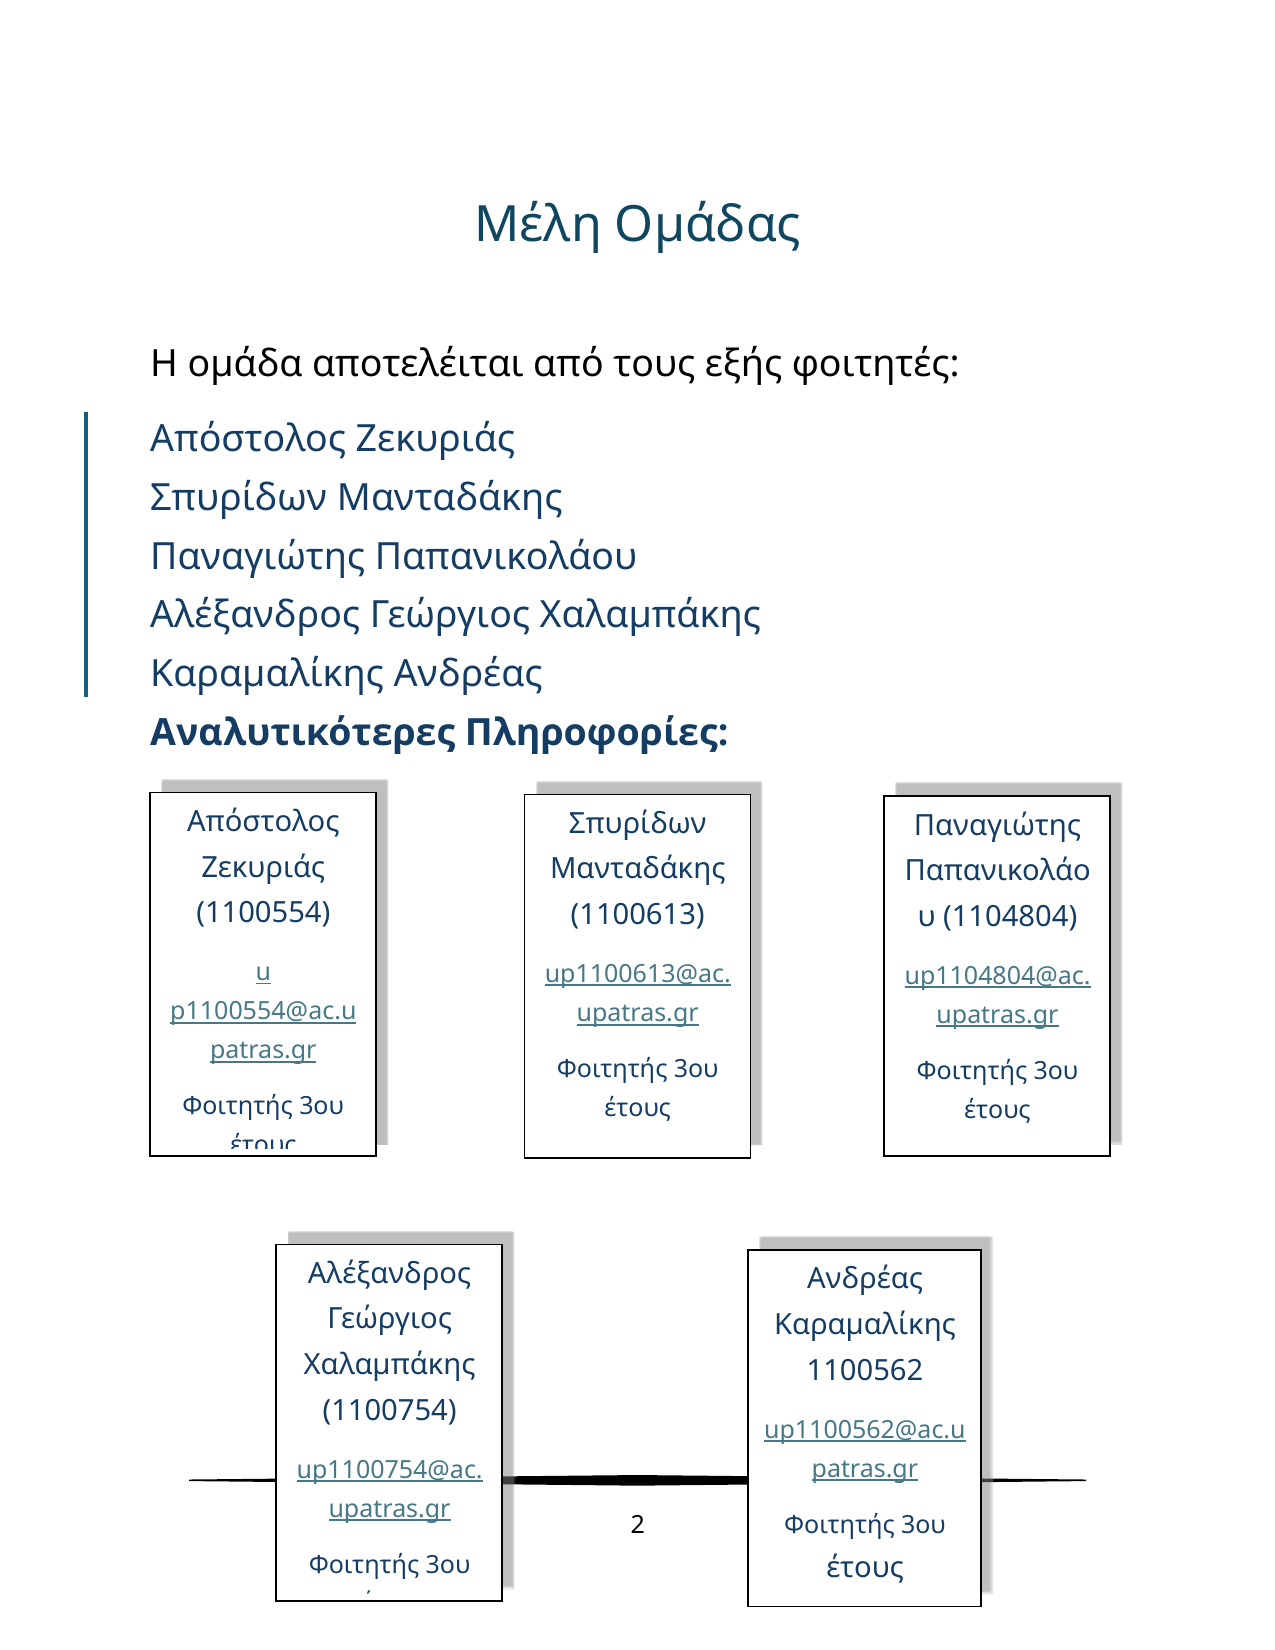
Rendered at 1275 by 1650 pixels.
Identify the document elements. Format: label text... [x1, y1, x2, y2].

text Απόστολος Ζεκυριάς [88, 412, 1125, 463]
text Αλέξανδρος Γεώργιος Χαλαμπάκης [88, 588, 1125, 639]
text Σπυρίδων Μανταδάκης [88, 470, 1125, 521]
text Αναλυτικότερες Πληροφορίες: [150, 705, 1125, 756]
text Καραμαλίκης Ανδρέας [88, 646, 1125, 697]
subtitle Μέλη Ομάδας [150, 187, 1125, 256]
text Η ομάδα αποτελέιται από τους εξής φοιτητές: [150, 336, 1125, 387]
text Παναγιώτης Παπανικολάου [88, 529, 1125, 580]
